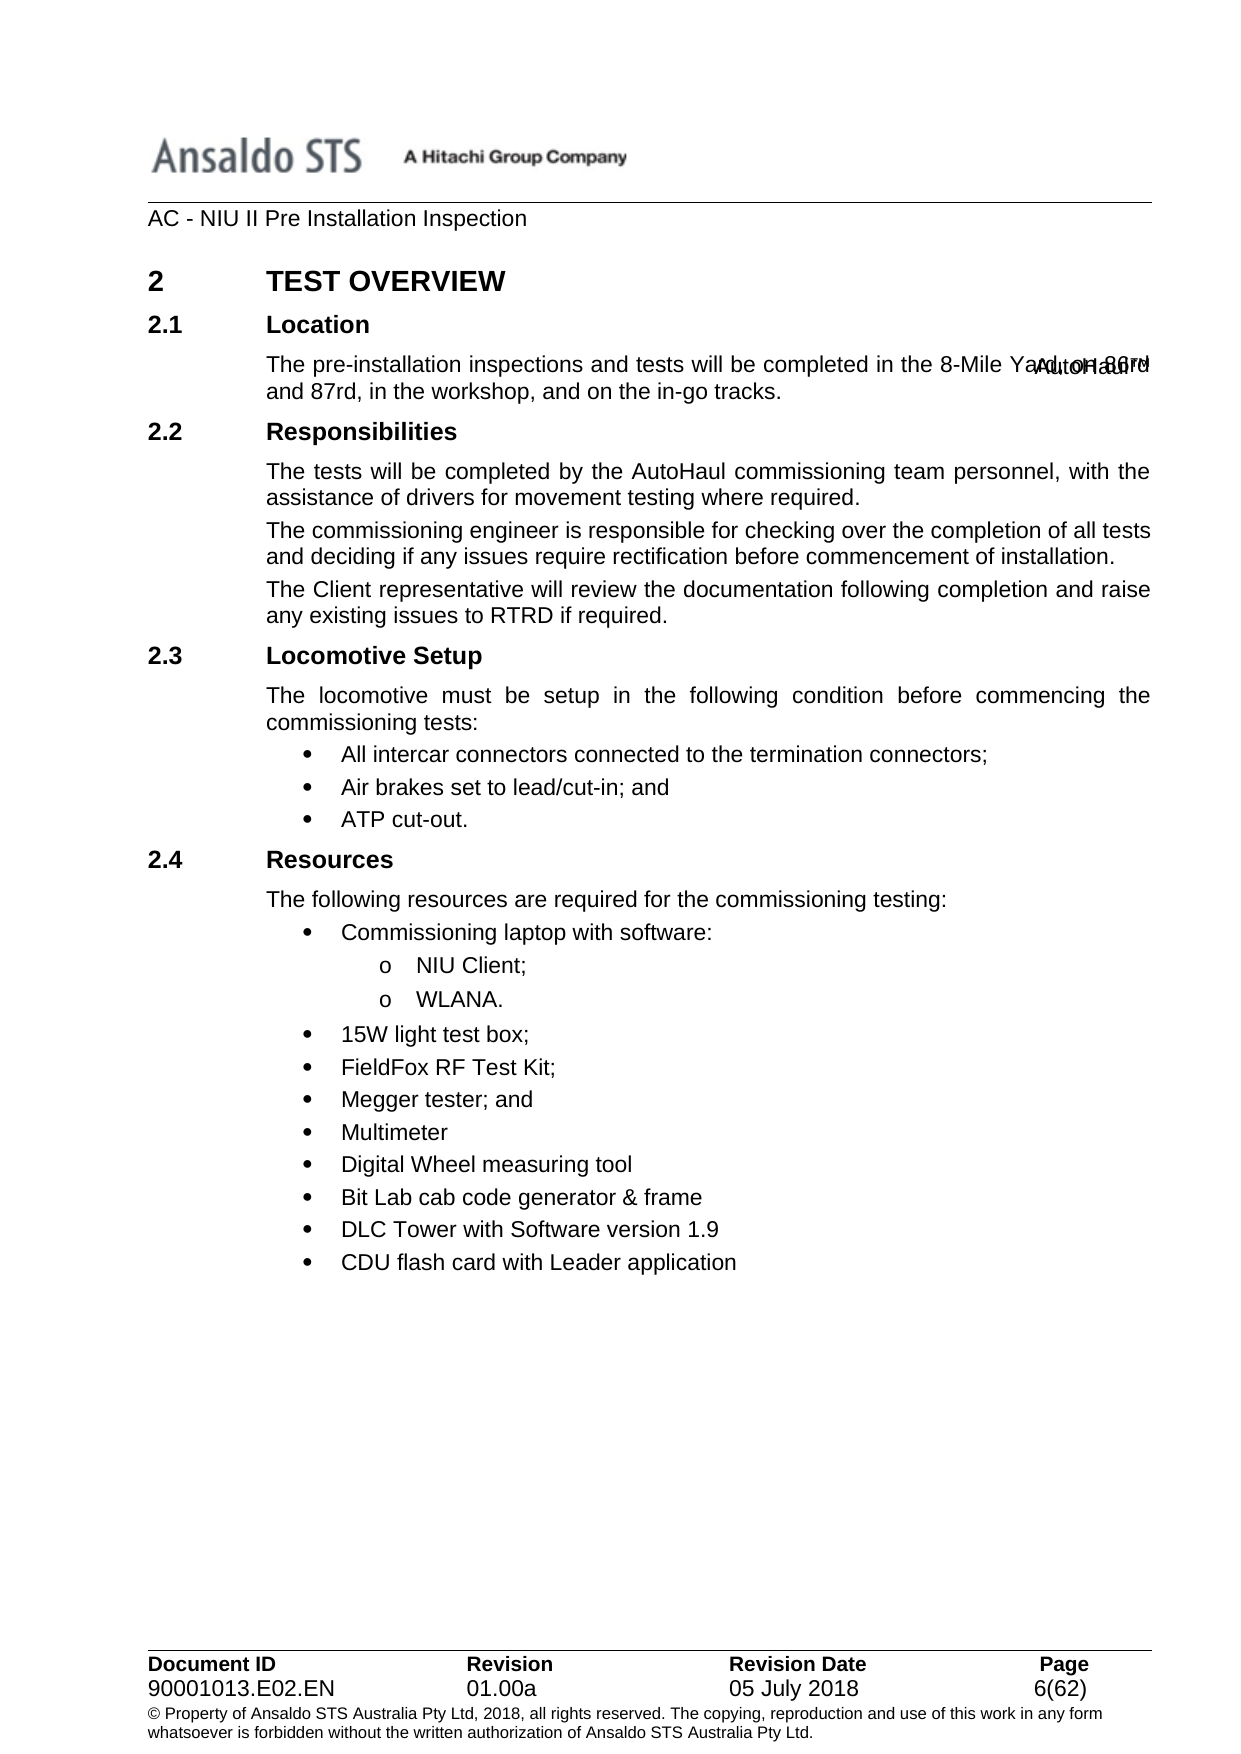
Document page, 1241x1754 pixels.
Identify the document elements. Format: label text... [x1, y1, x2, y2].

list DLC Tower with Software version 1.9 [303, 1216, 1152, 1243]
list Commissioning laptop with software: [303, 919, 1152, 945]
picture [147, 115, 650, 200]
text The locomotive must be setup in the following condition before commencing the commissioning tests: [266, 682, 1152, 735]
subtitle Responsibilities [148, 417, 1152, 445]
list NIU Client; [378, 952, 1152, 980]
list CDU flash card with Leader application [303, 1249, 1152, 1275]
list Bit Lab cab code generator & frame [303, 1184, 1152, 1210]
list All intercar connectors connected to the termination connectors; [303, 741, 1152, 767]
list Megger tester; and [303, 1086, 1152, 1112]
text The commissioning engineer is responsible for checking over the completion of all tests and deciding if any issues require rectification before commencement of installation. [266, 517, 1152, 569]
text The Client representative will review the documentation following completion and raise any existing issues to RTRD if required. [266, 576, 1152, 628]
text The pre-installation inspections and tests will be completed in the 8-Mile Yard, on 86rd and 87rd, in the workshop, and on the in-go tracks. [266, 351, 1152, 404]
subtitle Location [148, 310, 1152, 339]
subtitle Test Overview [148, 264, 1152, 298]
subtitle Locomotive Setup [148, 641, 1152, 670]
subtitle Resources [148, 845, 1152, 874]
list 15W light test box; [303, 1021, 1152, 1047]
text The following resources are required for the commissioning testing: [266, 886, 1152, 913]
list WLANA. [378, 986, 1152, 1014]
text The tests will be completed by the AutoHaul commissioning team personnel, with the assistance of drivers for movement testing where required. [266, 458, 1152, 511]
list Air brakes set to lead/cut-in; and [303, 774, 1152, 800]
list FieldFox RF Test Kit; [303, 1053, 1152, 1080]
list Multimeter [303, 1119, 1152, 1145]
list ATP cut-out. [303, 806, 1152, 833]
list Digital Wheel measuring tool [303, 1151, 1152, 1178]
